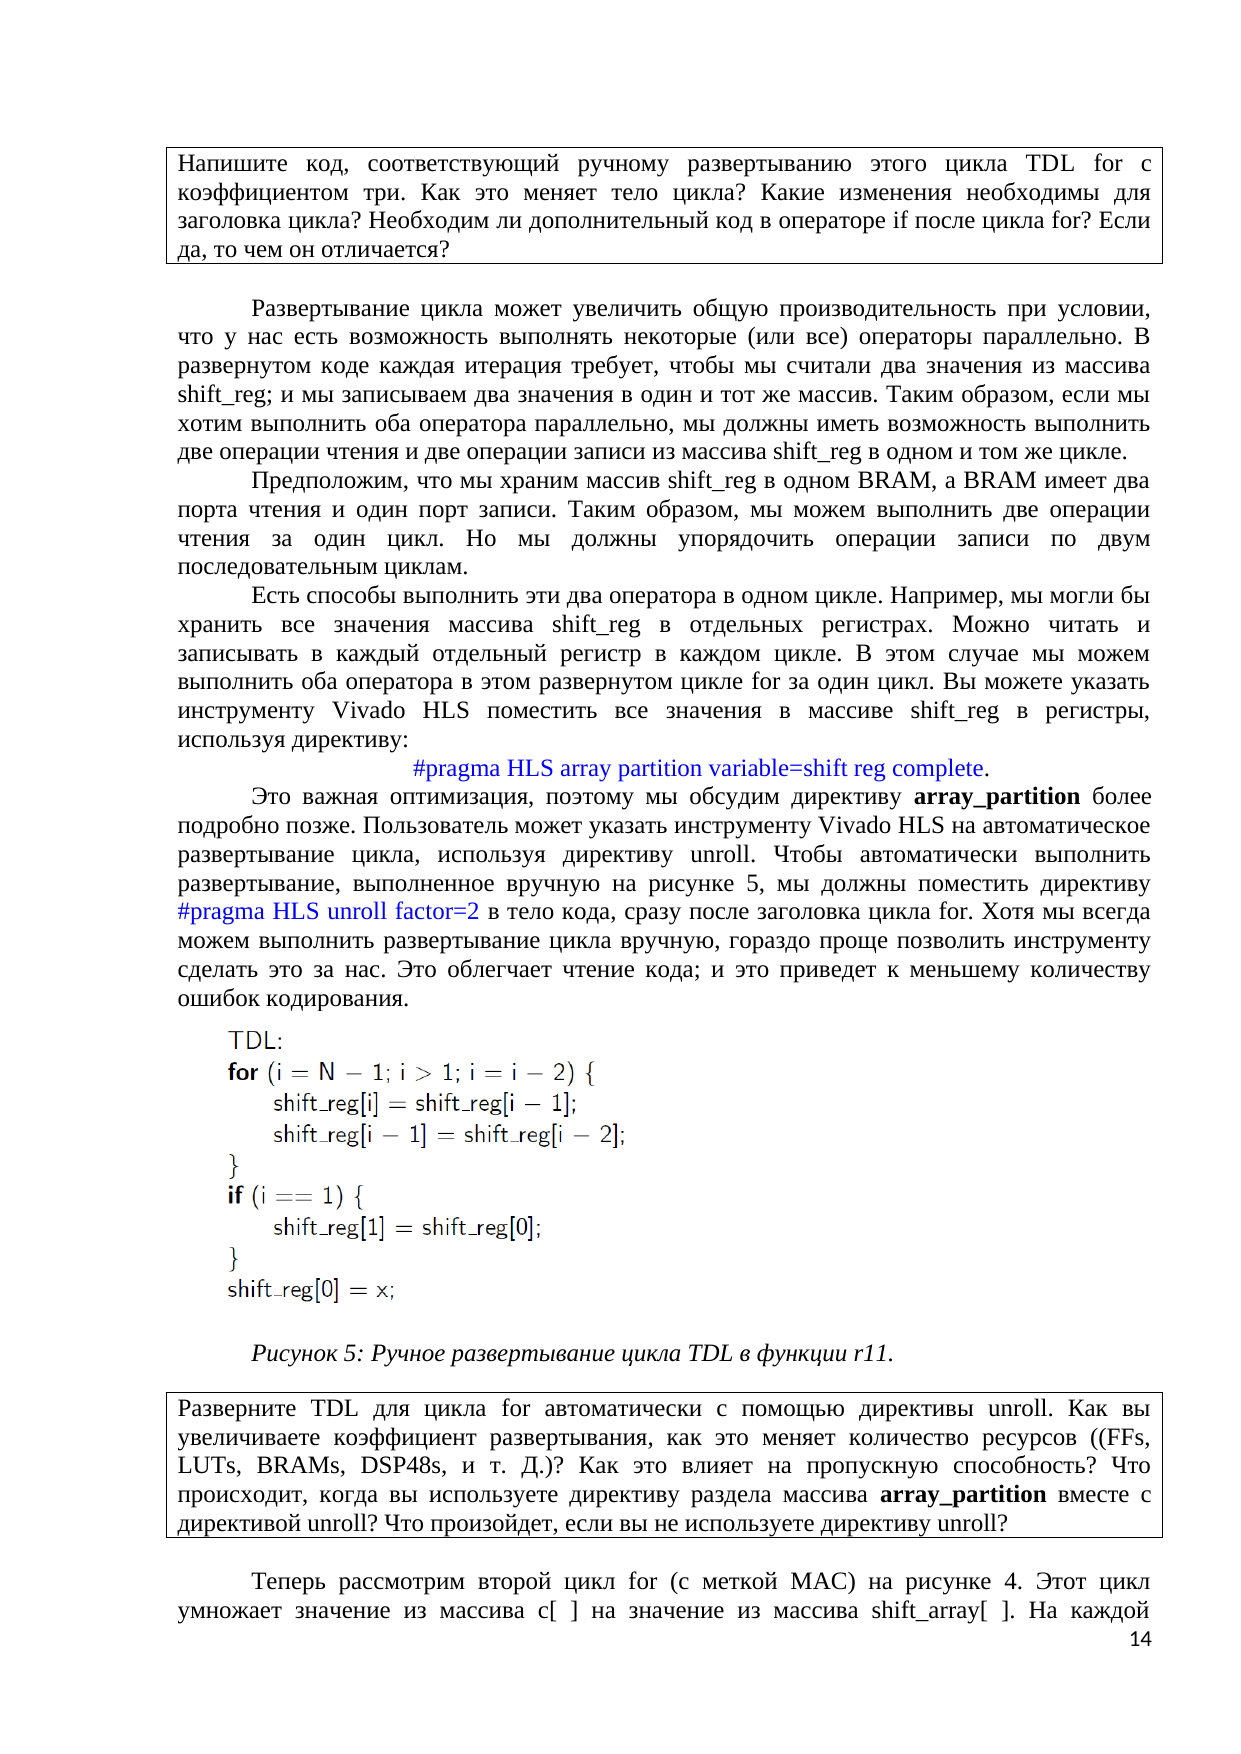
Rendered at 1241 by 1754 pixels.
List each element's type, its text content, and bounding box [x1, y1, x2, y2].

table_header Напишите код, соответствующий ручному развертыванию этого цикла TDL for с коэффициентом три. Как это меняет тело цикла? Какие изменения необходимы для заголовка цикла? Необходим ли дополнительный код в операторе if после цикла for? Если да, то чем он отличается? [167, 148, 1162, 263]
table_header Разверните TDL для цикла for автоматически с помощью директивы unroll. Как вы увеличиваете коэффициент развертывания, как это меняет количество ресурсов ((FFs, LUTs, BRAMs, DSP48s, и т. Д.)? Как это влияет на пропускную способность? Что происходит, когда вы используете директиву раздела массива array_partition вместе с директивой unroll? Что произойдет, если вы не используете директиву unroll? [167, 1393, 1162, 1537]
text Рисунок 5: Ручное развертывание цикла TDL в функции r11. [177, 1338, 1152, 1367]
picture [177, 1011, 638, 1313]
text #pragma HLS array partition variable=shift reg complete. [177, 753, 1152, 781]
text Развертывание цикла может увеличить общую производительность при условии, что у нас есть возможность выполнять некоторые (или все) операторы параллельно. В развернутом коде каждая итерация требует, чтобы мы считали два значения из массива shift_reg; и мы записываем два значения в один и тот же массив. Таким образом, если мы хотим выполнить оба оператора параллельно, мы должны иметь возможность выполнить две операции чтения и две операции записи из массива shift_reg в одном и том же цикле. [177, 293, 1152, 465]
text Есть способы выполнить эти два оператора в одном цикле. Например, мы могли бы хранить все значения массива shift_reg в отдельных регистрах. Можно читать и записывать в каждый отдельный регистр в каждом цикле. В этом случае мы можем выполнить оба оператора в этом развернутом цикле for за один цикл. Вы можете указать инструменту Vivado HLS поместить все значения в массиве shift_reg в регистры, используя директиву: [177, 580, 1152, 753]
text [177, 1566, 1152, 1624]
text Предположим, что мы храним массив shift_reg в одном BRAM, а BRAM имеет два порта чтения и один порт записи. Таким образом, мы можем выполнить две операции чтения за один цикл. Но мы должны упорядочить операции записи по двум последовательным циклам. [177, 465, 1152, 580]
text Это важная оптимизация, поэтому мы обсудим директиву array_partition более подробно позже. Пользователь может указать инструменту Vivado HLS на автоматическое развертывание цикла, используя директиву unroll. Чтобы автоматически выполнить развертывание, выполненное вручную на рисунке 5, мы должны поместить директиву #pragma HLS unroll factor=2 в тело кода, сразу после заголовка цикла for. Хотя мы всегда можем выполнить развертывание цикла вручную, гораздо проще позволить инструменту сделать это за нас. Это облегчает чтение кода; и это приведет к меньшему количеству ошибок кодирования. [177, 781, 1152, 1011]
